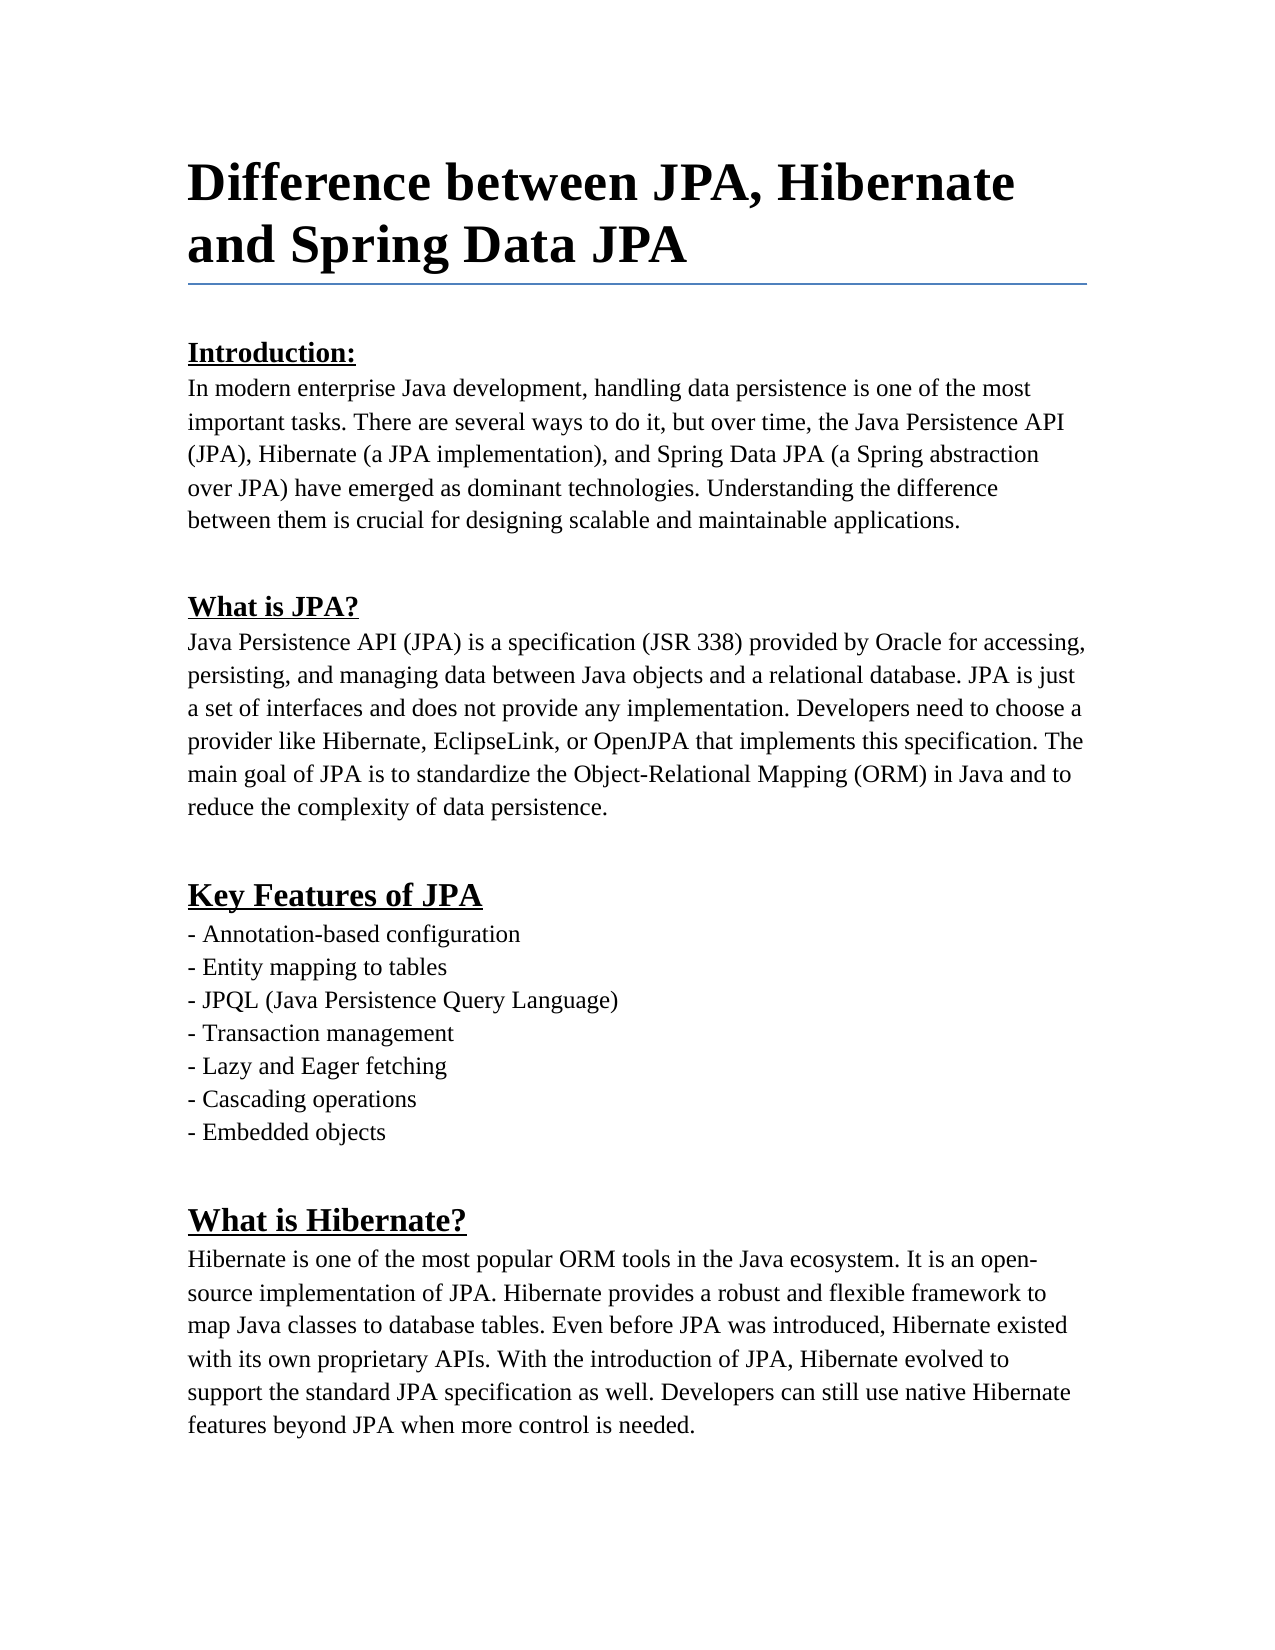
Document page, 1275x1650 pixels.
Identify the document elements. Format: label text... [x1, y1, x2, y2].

text In modern enterprise Java development, handling data persistence is one of the most important tasks. There are several ways to do it, but over time, the Java Persistence API (JPA), Hibernate (a JPA implementation), and Spring Data JPA (a Spring abstraction over JPA) have emerged as dominant technologies. Understanding the difference between them is crucial for designing scalable and maintainable applications. [187, 373, 1087, 534]
title Difference between JPA, Hibernate and Spring Data JPA [187, 150, 1087, 285]
subtitle Introduction: [187, 335, 1087, 368]
subtitle What is JPA? [187, 589, 1087, 622]
text - Annotation-based configuration - Entity mapping to tables - JPQL (Java Persistence Query Language) - Transaction management - Lazy and Eager fetching - Cascading operations - Embedded objects [187, 919, 1087, 1146]
subtitle Key Features of JPA [187, 875, 1087, 914]
text Hibernate is one of the most popular ORM tools in the Java ecosystem. It is an open-source implementation of JPA. Hibernate provides a robust and flexible framework to map Java classes to database tables. Even before JPA was introduced, Hibernate existed with its own proprietary APIs. With the introduction of JPA, Hibernate evolved to support the standard JPA specification as well. Developers can still use native Hibernate features beyond JPA when more control is needed. [187, 1244, 1087, 1438]
subtitle What is Hibernate? [187, 1201, 1087, 1239]
text Java Persistence API (JPA) is a specification (JSR 338) provided by Oracle for accessing, persisting, and managing data between Java objects and a relational database. JPA is just a set of interfaces and does not provide any implementation. Developers need to choose a provider like Hibernate, EclipseLink, or OpenJPA that implements this specification. The main goal of JPA is to standardize the Object-Relational Mapping (ORM) in Java and to reduce the complexity of data persistence. [187, 627, 1087, 821]
